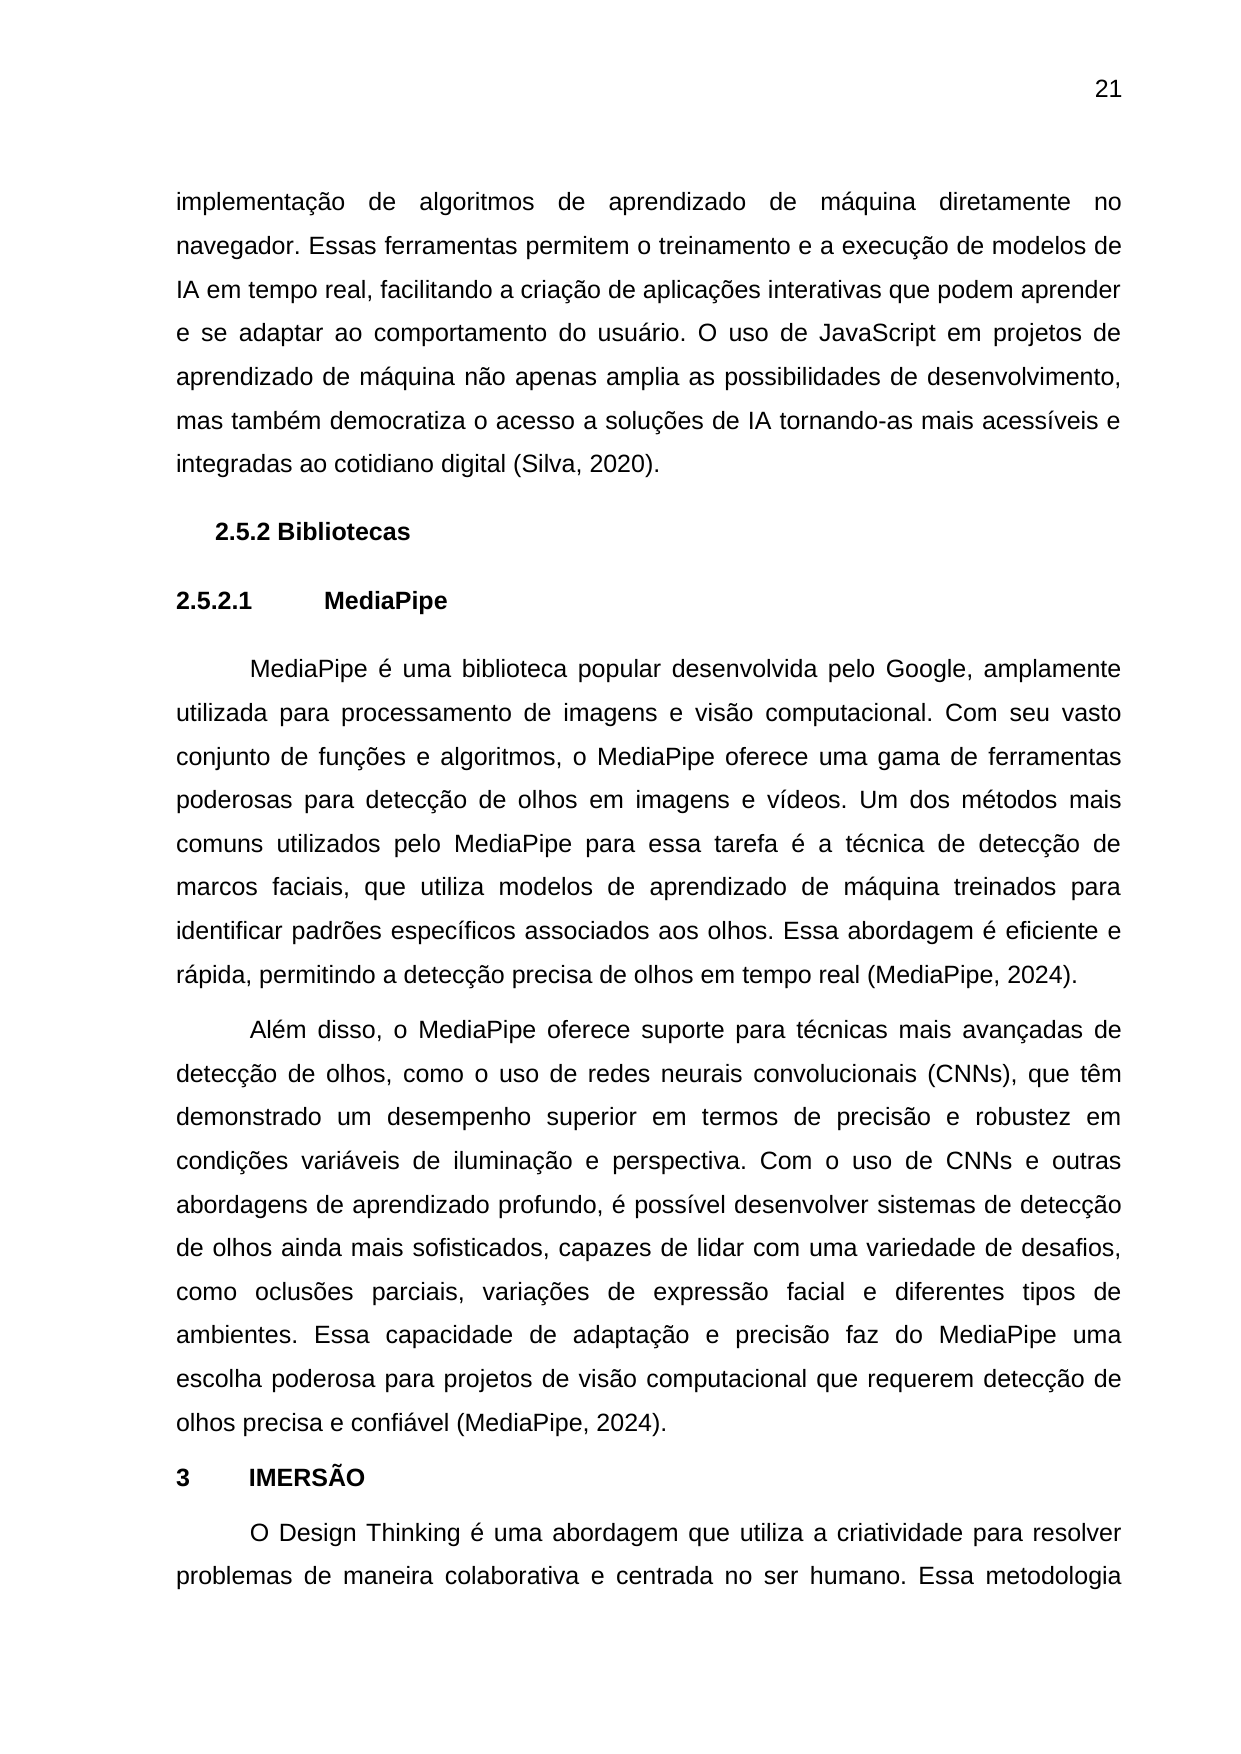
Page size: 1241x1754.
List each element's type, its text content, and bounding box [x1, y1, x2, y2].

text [176, 187, 1123, 478]
subtitle 2.5.2.1 MediaPipe [176, 586, 1134, 614]
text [176, 1518, 1123, 1590]
text MediaPipe é uma biblioteca popular desenvolvida pelo Google, amplamente utilizada para processamento de imagens e visão computacional. Com seu vasto conjunto de funções e algoritmos, o MediaPipe oferece uma gama de ferramentas poderosas para detecção de olhos em imagens e vídeos. Um dos métodos mais comuns utilizados pelo MediaPipe para essa tarefa é a técnica de detecção de marcos faciais, que utiliza modelos de aprendizado de máquina treinados para identificar padrões específicos associados aos olhos. Essa abordagem é eficiente e rápida, permitindo a detecção precisa de olhos em tempo real (MediaPipe, 2024). [176, 654, 1123, 988]
subtitle 3 IMERSÃO [176, 1463, 1134, 1492]
text Além disso, o MediaPipe oferece suporte para técnicas mais avançadas de detecção de olhos, como o uso de redes neurais convolucionais (CNNs), que têm demonstrado um desempenho superior em termos de precisão e robustez em condições variáveis de iluminação e perspectiva. Com o uso de CNNs e outras abordagens de aprendizado profundo, é possível desenvolver sistemas de detecção de olhos ainda mais sofisticados, capazes de lidar com uma variedade de desafios, como oclusões parciais, variações de expressão facial e diferentes tipos de ambientes. Essa capacidade de adaptação e precisão faz do MediaPipe uma escolha poderosa para projetos de visão computacional que requerem detecção de olhos precisa e confiável (MediaPipe, 2024). [176, 1015, 1123, 1437]
subtitle 2.5.2 Bibliotecas [215, 517, 1134, 546]
